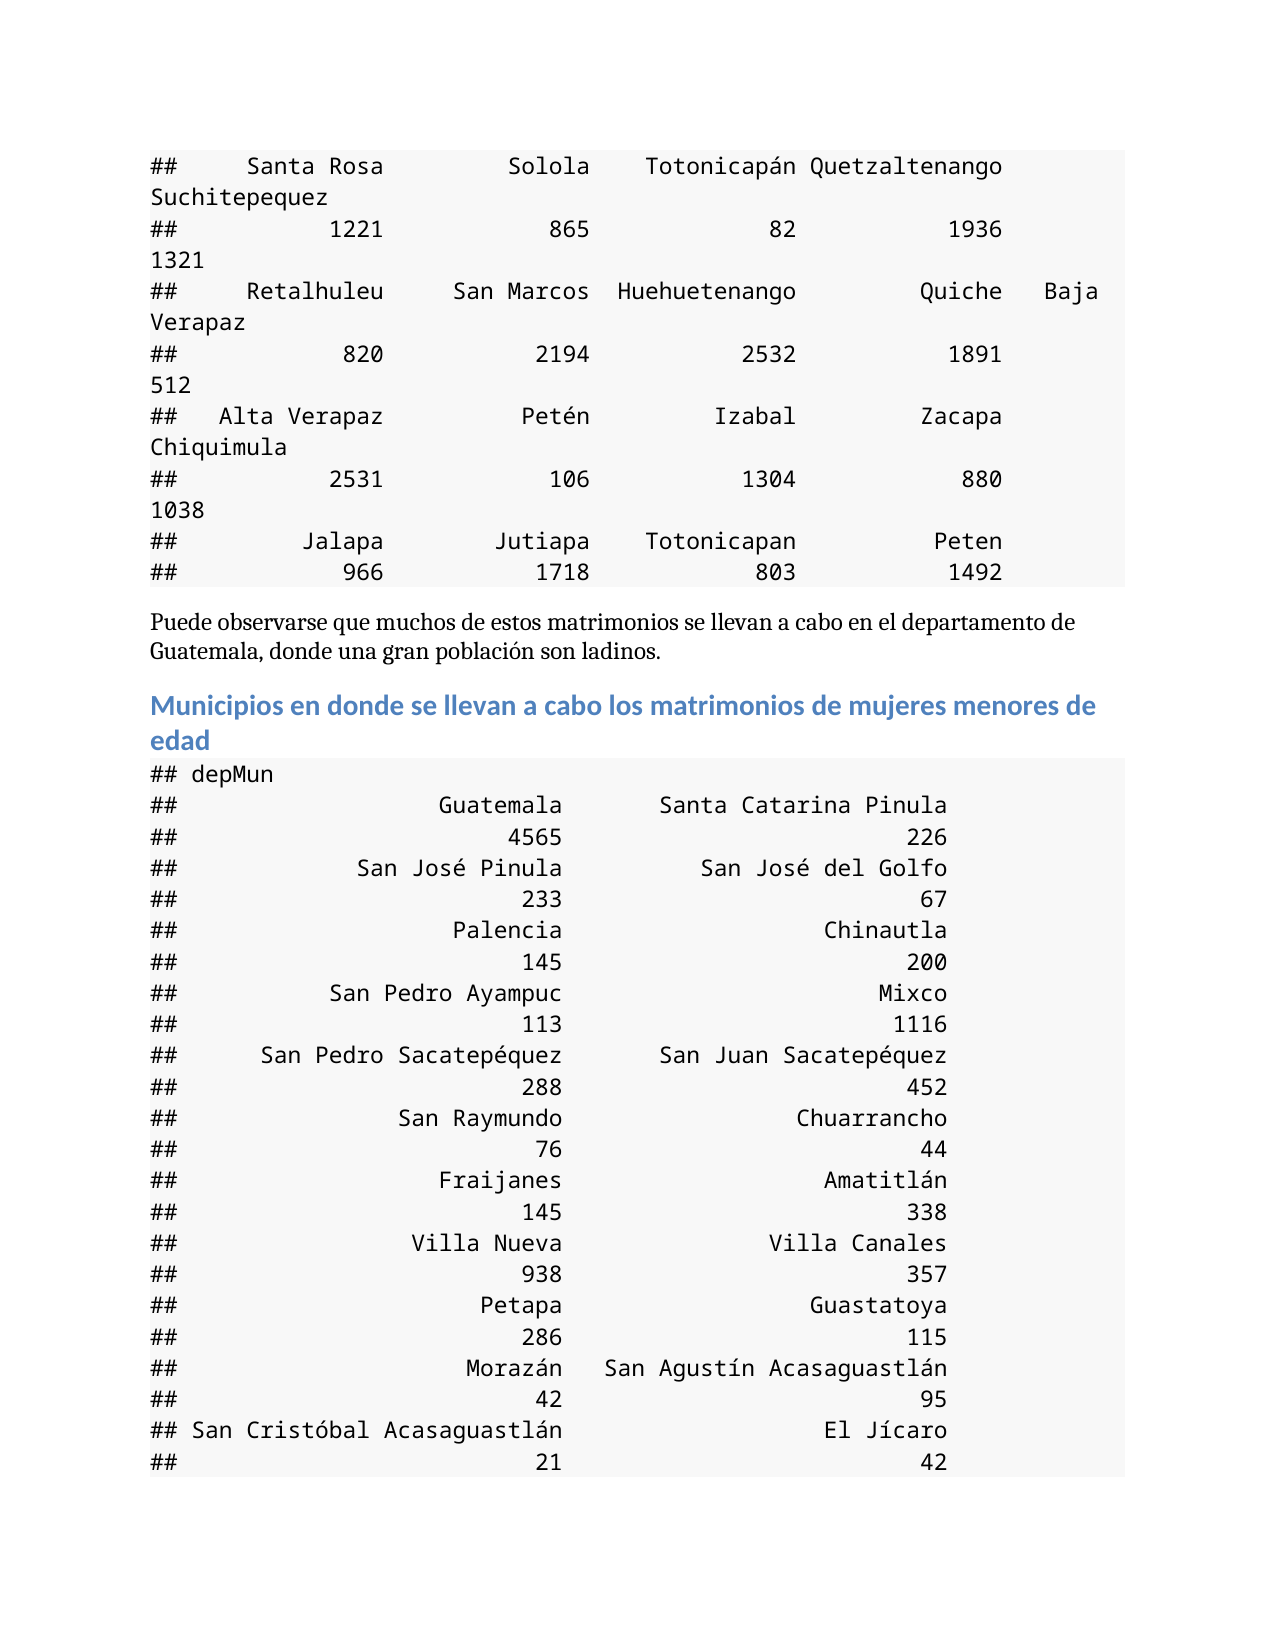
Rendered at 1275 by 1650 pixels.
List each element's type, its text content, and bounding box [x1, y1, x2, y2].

text Puede observarse que muchos de estos matrimonios se llevan a cabo en el departamento de Guatemala, donde una gran población son ladinos. [150, 608, 1125, 666]
subtitle Municipios en donde se llevan a cabo los matrimonios de mujeres menores de edad [150, 687, 1125, 758]
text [150, 758, 1125, 1477]
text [150, 150, 1125, 587]
